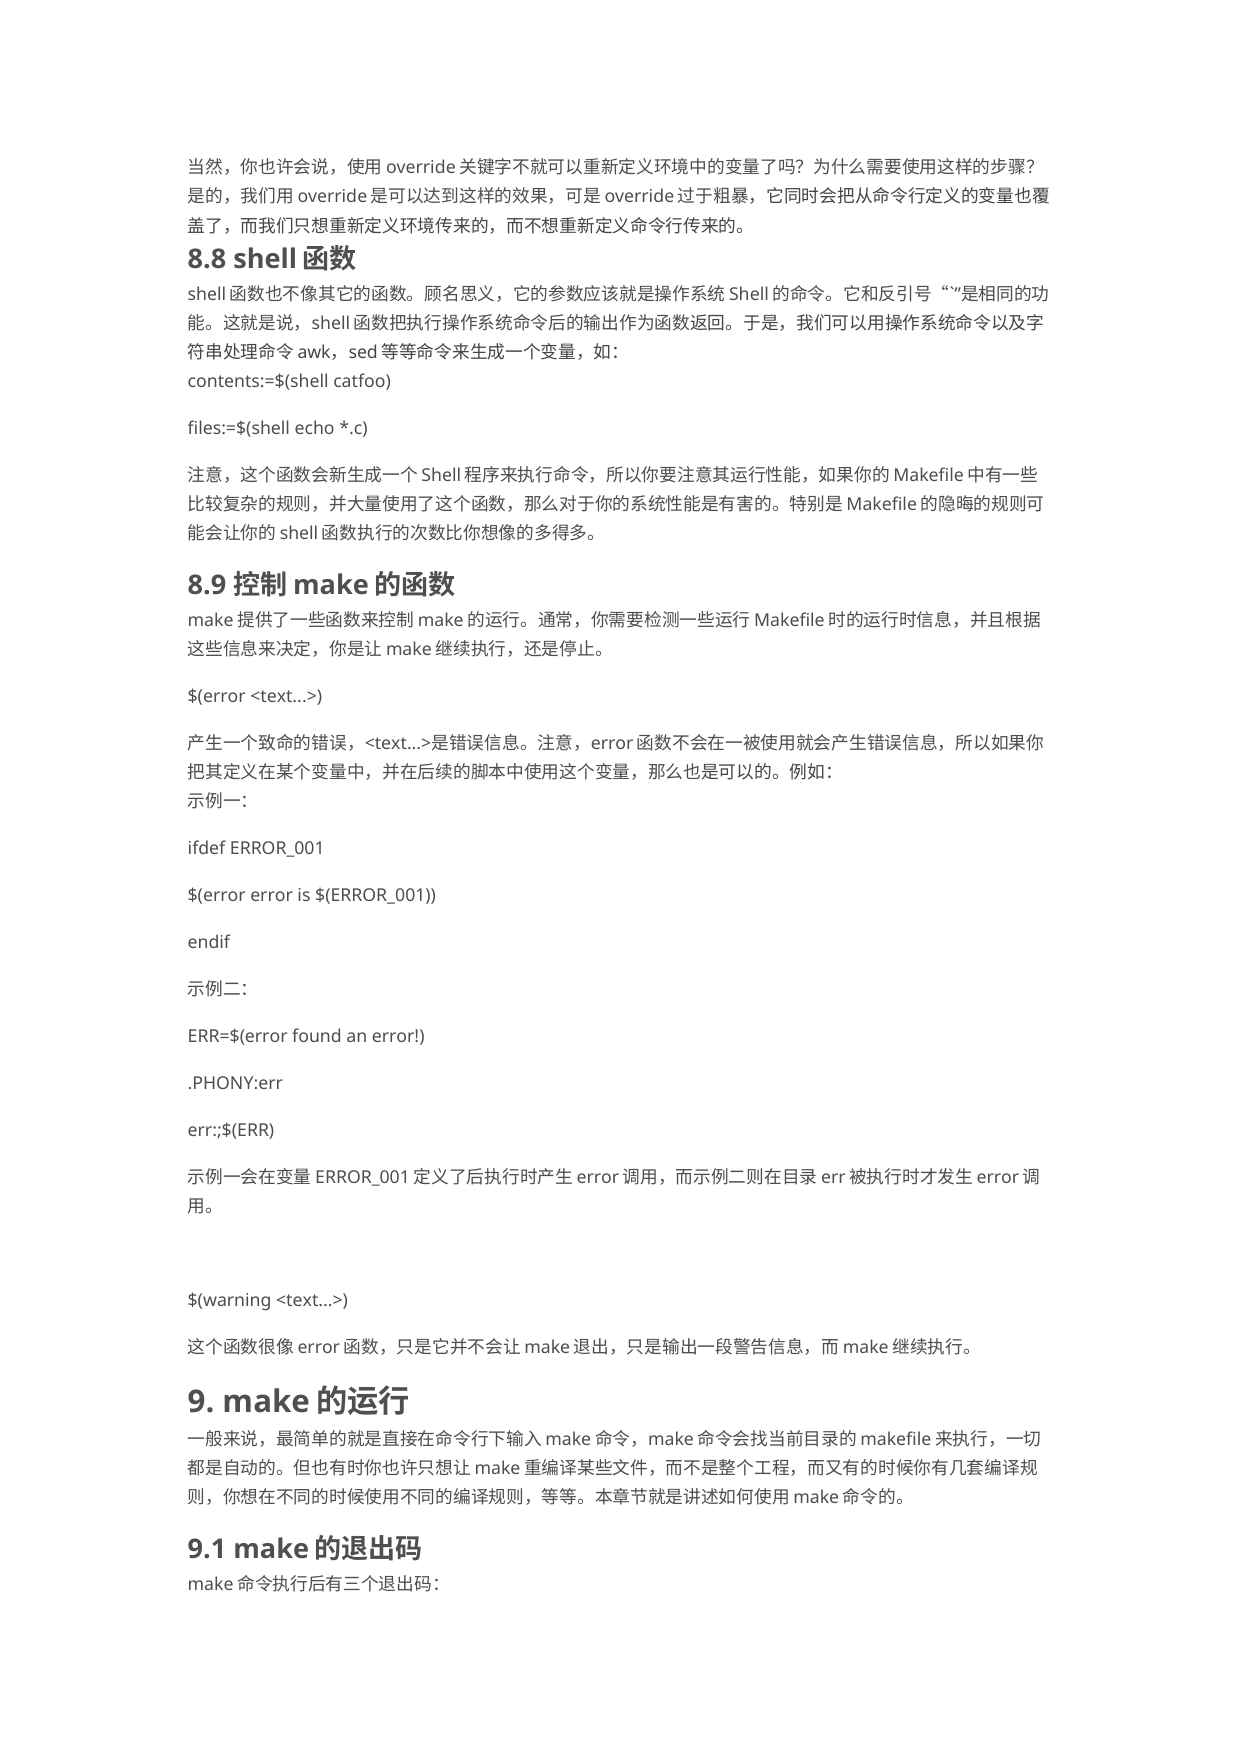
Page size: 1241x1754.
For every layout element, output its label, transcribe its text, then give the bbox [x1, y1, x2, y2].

text $(error <text...>) [187, 678, 1053, 707]
text 示例一： [187, 783, 1053, 812]
text 示例二： [187, 971, 1053, 1000]
text 一般来说，最简单的就是直接在命令行下输入make命令，make命令会找当前目录的makefile来执行，一切都是自动的。但也有时你也许只想让make重编译某些文件，而不是整个工程，而又有的时候你有几套编译规则，你想在不同的时候使用不同的编译规则，等等。本章节就是讲述如何使用make命令的。 [187, 1422, 1053, 1509]
text 9. make的运行 [187, 1376, 1053, 1422]
text err:;$(ERR) [187, 1112, 1053, 1141]
text 注意，这个函数会新生成一个Shell程序来执行命令，所以你要注意其运行性能，如果你的Makefile中有一些比较复杂的规则，并大量使用了这个函数，那么对于你的系统性能是有害的。特别是Makefile的隐晦的规则可能会让你的shell函数执行的次数比你想像的多得多。 [187, 458, 1053, 545]
text make提供了一些函数来控制make的运行。通常，你需要检测一些运行Makefile时的运行时信息，并且根据这些信息来决定，你是让make继续执行，还是停止。 [187, 602, 1053, 660]
text 8.9 控制make的函数 [187, 563, 1053, 602]
text $(warning <text...>) [187, 1282, 1053, 1311]
text ifdef ERROR_001 [187, 830, 1053, 859]
text $(error error is $(ERROR_001)) [187, 877, 1053, 906]
text 示例一会在变量ERROR_001定义了后执行时产生error调用，而示例二则在目录err被执行时才发生error调用。 [187, 1159, 1053, 1217]
text make命令执行后有三个退出码： [187, 1566, 1053, 1595]
text endif [187, 924, 1053, 953]
text 当然，你也许会说，使用override关键字不就可以重新定义环境中的变量了吗？为什么需要使用这样的步骤？是的，我们用override是可以达到这样的效果，可是override过于粗暴，它同时会把从命令行定义的变量也覆盖了，而我们只想重新定义环境传来的，而不想重新定义命令行传来的。 [187, 150, 1053, 237]
text contents:=$(shell catfoo) [187, 364, 1053, 393]
text .PHONY:err [187, 1065, 1053, 1094]
text 8.8 shell函数 [187, 237, 1053, 277]
text files:=$(shell echo *.c) [187, 411, 1053, 440]
text ERR=$(error found an error!) [187, 1018, 1053, 1047]
text 产生一个致命的错误，<text...>是错误信息。注意，error函数不会在一被使用就会产生错误信息，所以如果你把其定义在某个变量中，并在后续的脚本中使用这个变量，那么也是可以的。例如： [187, 725, 1053, 783]
text 9.1 make的退出码 [187, 1527, 1053, 1566]
text shell函数也不像其它的函数。顾名思义，它的参数应该就是操作系统Shell的命令。它和反引号“`”是相同的功能。这就是说，shell函数把执行操作系统命令后的输出作为函数返回。于是，我们可以用操作系统命令以及字符串处理命令awk，sed等等命令来生成一个变量，如： [187, 277, 1053, 364]
text 这个函数很像error函数，只是它并不会让make退出，只是输出一段警告信息，而make继续执行。 [187, 1329, 1053, 1358]
